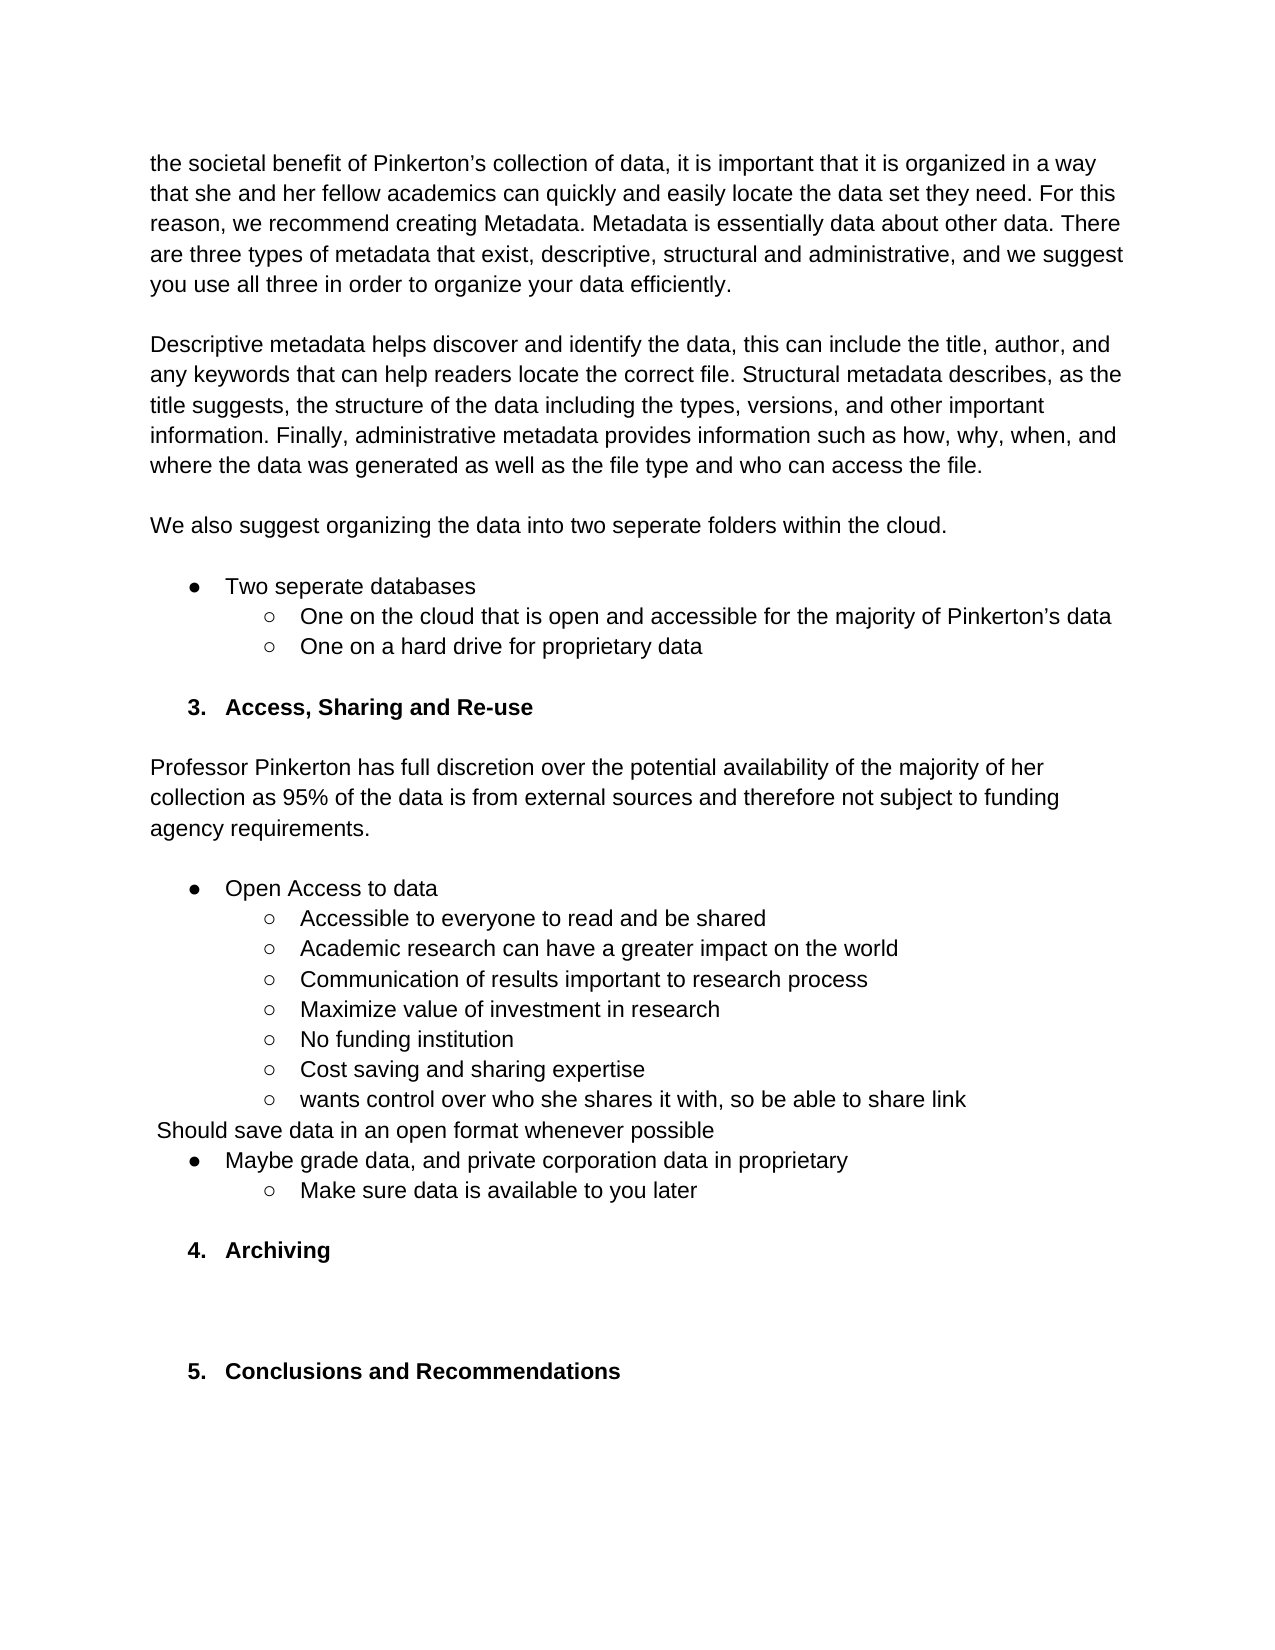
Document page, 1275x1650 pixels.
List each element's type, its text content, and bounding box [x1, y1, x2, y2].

text Professor Pinkerton has full discretion over the potential availability of the majority of her collection as 95% of the data is from external sources and therefore not subject to funding agency requirements. [150, 754, 1125, 841]
text We also suggest organizing the data into two seperate folders within the cloud. [150, 512, 1125, 539]
list wants control over who she shares it with, so be able to share link [262, 1086, 1125, 1113]
list One on a hard drive for proprietary data [262, 633, 1125, 660]
list Communication of results important to research process [262, 966, 1125, 992]
list Academic research can have a greater impact on the world [262, 935, 1125, 962]
text 5. Conclusions and Recommendations [187, 1358, 1125, 1385]
list Maybe grade data, and private corporation data in proprietary [187, 1147, 1125, 1173]
text 3. Access, Sharing and Re-use [187, 694, 1125, 720]
list Maximize value of investment in research [262, 996, 1125, 1022]
list Cost saving and sharing expertise [262, 1056, 1125, 1083]
list Open Access to data [187, 875, 1125, 901]
list Make sure data is available to you later [262, 1177, 1125, 1203]
list No funding institution [262, 1026, 1125, 1052]
list One on the cloud that is open and accessible for the majority of Pinkerton’s data [262, 603, 1125, 629]
list Accessible to everyone to read and be shared [262, 905, 1125, 932]
text Should save data in an open format whenever possible [150, 1117, 1125, 1143]
text 4. Archiving [187, 1237, 1125, 1264]
list Two seperate databases [187, 573, 1125, 599]
text Descriptive metadata helps discover and identify the data, this can include the title, author, and any keywords that can help readers locate the correct file. Structural metadata describes, as the title suggests, the structure of the data including the types, versions, and other important information. Finally, administrative metadata provides information such as how, why, when, and where the data was generated as well as the file type and who can access the file. [150, 331, 1125, 478]
